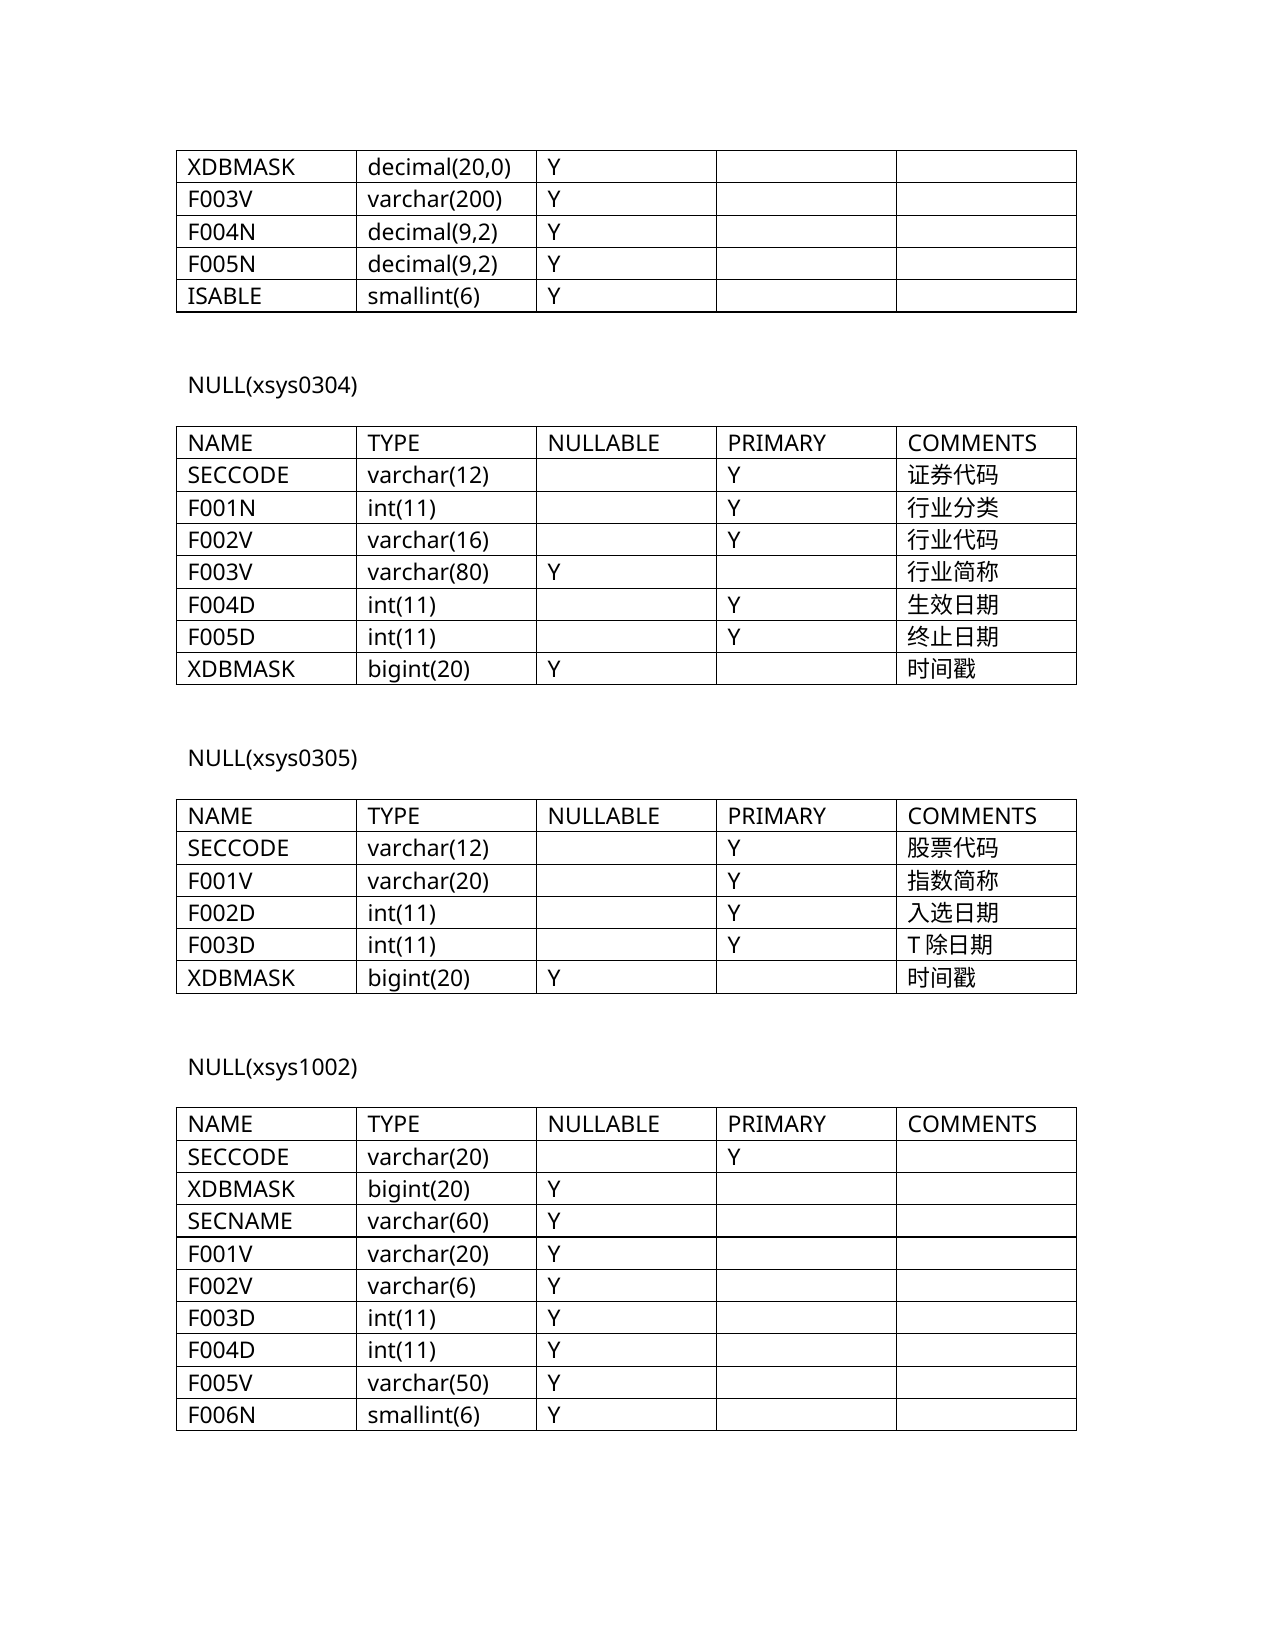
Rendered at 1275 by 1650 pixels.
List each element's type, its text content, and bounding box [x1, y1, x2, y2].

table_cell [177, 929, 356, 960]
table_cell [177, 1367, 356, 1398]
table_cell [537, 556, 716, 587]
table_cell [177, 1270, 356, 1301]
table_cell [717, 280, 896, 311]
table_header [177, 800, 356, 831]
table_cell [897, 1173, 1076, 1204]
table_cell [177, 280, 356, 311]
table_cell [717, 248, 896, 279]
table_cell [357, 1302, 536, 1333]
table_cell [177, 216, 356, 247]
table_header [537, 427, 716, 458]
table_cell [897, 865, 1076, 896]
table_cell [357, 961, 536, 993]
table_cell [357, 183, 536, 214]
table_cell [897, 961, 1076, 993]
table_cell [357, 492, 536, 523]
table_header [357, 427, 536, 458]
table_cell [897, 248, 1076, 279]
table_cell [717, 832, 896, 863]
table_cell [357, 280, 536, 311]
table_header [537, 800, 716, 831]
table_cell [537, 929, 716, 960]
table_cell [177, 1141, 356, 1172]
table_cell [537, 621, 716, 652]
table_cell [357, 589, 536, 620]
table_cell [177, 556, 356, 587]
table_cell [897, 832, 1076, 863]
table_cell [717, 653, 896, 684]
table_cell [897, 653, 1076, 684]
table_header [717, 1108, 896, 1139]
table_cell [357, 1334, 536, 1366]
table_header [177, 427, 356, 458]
text NULL(xsys0305) [187, 742, 1087, 773]
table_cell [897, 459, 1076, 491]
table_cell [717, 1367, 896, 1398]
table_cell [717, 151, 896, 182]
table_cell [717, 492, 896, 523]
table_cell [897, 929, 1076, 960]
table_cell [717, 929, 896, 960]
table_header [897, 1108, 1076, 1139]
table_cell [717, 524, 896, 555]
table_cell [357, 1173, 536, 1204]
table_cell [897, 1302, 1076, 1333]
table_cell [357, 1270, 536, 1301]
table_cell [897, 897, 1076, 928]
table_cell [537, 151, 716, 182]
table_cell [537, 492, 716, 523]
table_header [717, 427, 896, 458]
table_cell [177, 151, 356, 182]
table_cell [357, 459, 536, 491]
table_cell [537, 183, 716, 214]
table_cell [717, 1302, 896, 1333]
text NULL(xsys1002) [187, 1051, 1087, 1082]
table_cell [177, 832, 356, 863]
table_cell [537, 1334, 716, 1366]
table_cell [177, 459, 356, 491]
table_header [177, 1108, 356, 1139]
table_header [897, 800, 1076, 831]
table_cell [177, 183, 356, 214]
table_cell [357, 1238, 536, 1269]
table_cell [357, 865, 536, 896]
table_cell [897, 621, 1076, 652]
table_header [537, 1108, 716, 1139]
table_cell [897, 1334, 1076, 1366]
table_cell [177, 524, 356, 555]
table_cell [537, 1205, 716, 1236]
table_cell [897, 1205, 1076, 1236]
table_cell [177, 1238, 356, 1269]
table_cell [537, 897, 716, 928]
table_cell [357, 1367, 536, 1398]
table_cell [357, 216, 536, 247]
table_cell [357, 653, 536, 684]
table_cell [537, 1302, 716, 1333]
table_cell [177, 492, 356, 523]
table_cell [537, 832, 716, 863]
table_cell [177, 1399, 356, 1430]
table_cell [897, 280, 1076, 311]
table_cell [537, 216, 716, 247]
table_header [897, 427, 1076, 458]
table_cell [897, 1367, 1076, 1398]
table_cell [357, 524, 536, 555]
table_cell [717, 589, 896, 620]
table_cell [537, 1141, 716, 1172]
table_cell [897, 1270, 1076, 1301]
text NULL(xsys0304) [187, 369, 1087, 401]
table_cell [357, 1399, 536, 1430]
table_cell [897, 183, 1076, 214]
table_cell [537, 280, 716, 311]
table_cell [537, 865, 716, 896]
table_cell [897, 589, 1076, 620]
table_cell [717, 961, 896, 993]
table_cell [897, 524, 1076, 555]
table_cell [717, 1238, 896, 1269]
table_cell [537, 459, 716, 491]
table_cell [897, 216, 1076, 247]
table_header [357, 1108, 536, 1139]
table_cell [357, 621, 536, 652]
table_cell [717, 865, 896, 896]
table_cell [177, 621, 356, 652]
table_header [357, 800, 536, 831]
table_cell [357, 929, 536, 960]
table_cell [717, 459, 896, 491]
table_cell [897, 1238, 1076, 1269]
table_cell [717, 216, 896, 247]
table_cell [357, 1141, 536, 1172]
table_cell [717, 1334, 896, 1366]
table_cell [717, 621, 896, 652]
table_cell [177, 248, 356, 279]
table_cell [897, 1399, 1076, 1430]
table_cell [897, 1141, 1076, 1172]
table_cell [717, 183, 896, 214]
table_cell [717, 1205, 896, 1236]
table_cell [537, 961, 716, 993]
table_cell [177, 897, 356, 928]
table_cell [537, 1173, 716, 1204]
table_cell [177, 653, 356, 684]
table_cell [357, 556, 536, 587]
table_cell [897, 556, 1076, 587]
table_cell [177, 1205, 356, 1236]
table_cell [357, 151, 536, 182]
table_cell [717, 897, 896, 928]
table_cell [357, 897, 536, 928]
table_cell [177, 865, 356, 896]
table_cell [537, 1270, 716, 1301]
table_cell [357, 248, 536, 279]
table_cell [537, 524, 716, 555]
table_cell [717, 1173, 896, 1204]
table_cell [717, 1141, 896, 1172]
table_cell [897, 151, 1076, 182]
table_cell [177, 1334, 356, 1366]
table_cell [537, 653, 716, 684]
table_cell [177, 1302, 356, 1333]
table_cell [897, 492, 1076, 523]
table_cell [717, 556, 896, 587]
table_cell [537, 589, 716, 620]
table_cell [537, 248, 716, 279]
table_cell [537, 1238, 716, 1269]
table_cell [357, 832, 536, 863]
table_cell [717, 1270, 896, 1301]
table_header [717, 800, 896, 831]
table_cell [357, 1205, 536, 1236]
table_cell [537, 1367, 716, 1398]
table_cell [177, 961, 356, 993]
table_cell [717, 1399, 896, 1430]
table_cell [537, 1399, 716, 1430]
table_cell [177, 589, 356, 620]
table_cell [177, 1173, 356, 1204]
